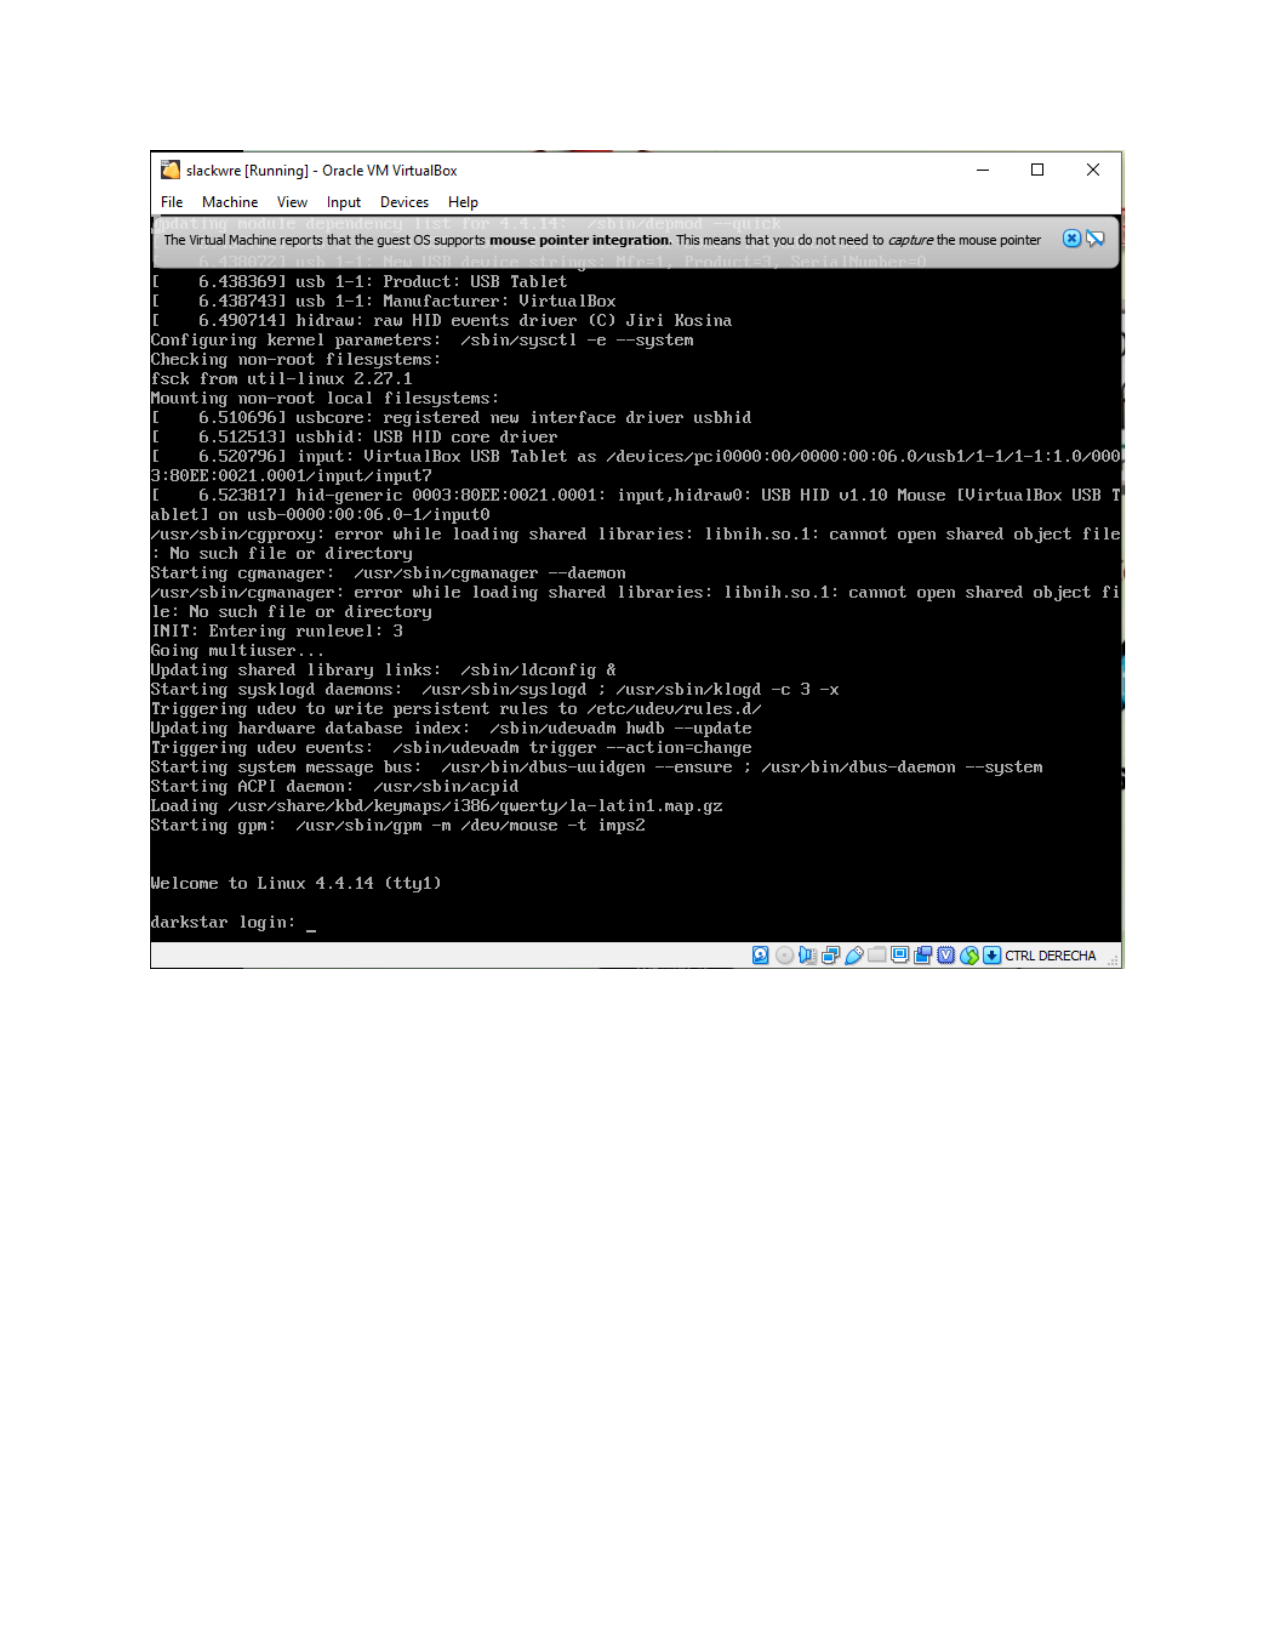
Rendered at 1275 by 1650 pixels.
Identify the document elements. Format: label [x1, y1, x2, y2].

picture [150, 150, 1125, 969]
